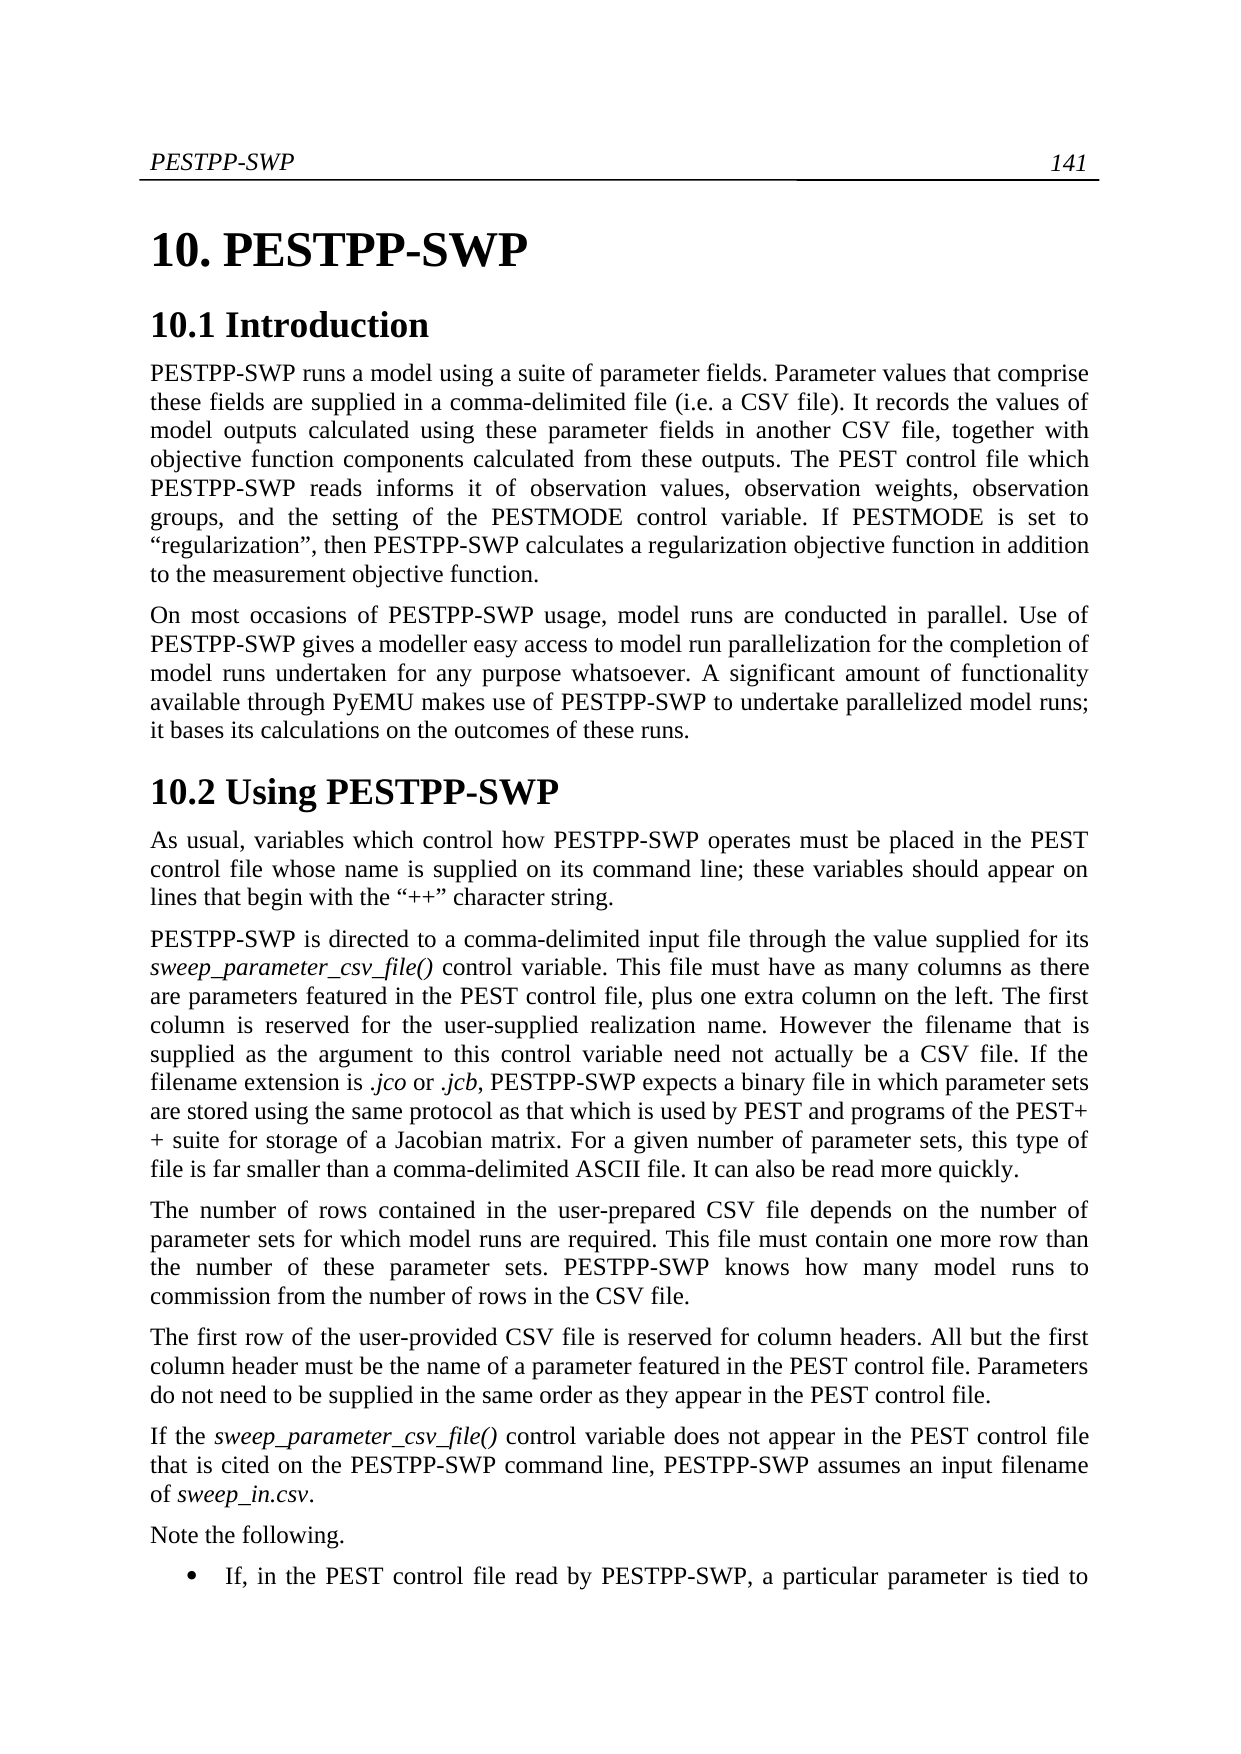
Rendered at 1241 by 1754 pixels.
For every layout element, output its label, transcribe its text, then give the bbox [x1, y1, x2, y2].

text Note the following. [150, 1520, 1090, 1549]
subtitle 10.2 Using PESTPP-SWP [150, 769, 1090, 812]
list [187, 1561, 1090, 1590]
text On most occasions of PESTPP-SWP usage, model runs are conducted in parallel. Use of PESTPP-SWP gives a modeller easy access to model run parallelization for the completion of model runs undertaken for any purpose whatsoever. A significant amount of functionality available through PyEMU makes use of PESTPP-SWP to undertake parallelized model runs; it bases its calculations on the outcomes of these runs. [150, 601, 1090, 744]
text As usual, variables which control how PESTPP-SWP operates must be placed in the PEST control file whose name is supplied on its command line; these variables should appear on lines that begin with the “++” character string. [150, 825, 1090, 911]
text PESTPP-SWP is directed to a comma-delimited input file through the value supplied for its sweep_parameter_csv_file() control variable. This file must have as many columns as there are parameters featured in the PEST control file, plus one extra column on the left. The first column is reserved for the user-supplied realization name. However the filename that is supplied as the argument to this control variable need not actually be a CSV file. If the filename extension is .jco or .jcb, PESTPP-SWP expects a binary file in which parameter sets are stored using the same protocol as that which is used by PEST and programs of the PEST++ suite for storage of a Jacobian matrix. For a given number of parameter sets, this type of file is far smaller than a comma-delimited ASCII file. It can also be read more quickly. [150, 924, 1090, 1182]
subtitle 10. PESTPP-SWP [150, 220, 1090, 277]
text If the sweep_parameter_csv_file() control variable does not appear in the PEST control file that is cited on the PESTPP-SWP command line, PESTPP-SWP assumes an input filename of sweep_in.csv. [150, 1421, 1090, 1507]
subtitle 10.1 Introduction [150, 302, 1090, 346]
text The number of rows contained in the user-prepared CSV file depends on the number of parameter sets for which model runs are required. This file must contain one more row than the number of these parameter sets. PESTPP-SWP knows how many model runs to commission from the number of rows in the CSV file. [150, 1195, 1090, 1310]
text PESTPP-SWP runs a model using a suite of parameter fields. Parameter values that comprise these fields are supplied in a comma-delimited file (i.e. a CSV file). It records the values of model outputs calculated using these parameter fields in another CSV file, together with objective function components calculated from these outputs. The PEST control file which PESTPP-SWP reads informs it of observation values, observation weights, observation groups, and the setting of the PESTMODE control variable. If PESTMODE is set to “regularization”, then PESTPP-SWP calculates a regularization objective function in addition to the measurement objective function. [150, 358, 1090, 588]
text The first row of the user-provided CSV file is reserved for column headers. All but the first column header must be the name of a parameter featured in the PEST control file. Parameters do not need to be supplied in the same order as they appear in the PEST control file. [150, 1322, 1090, 1409]
